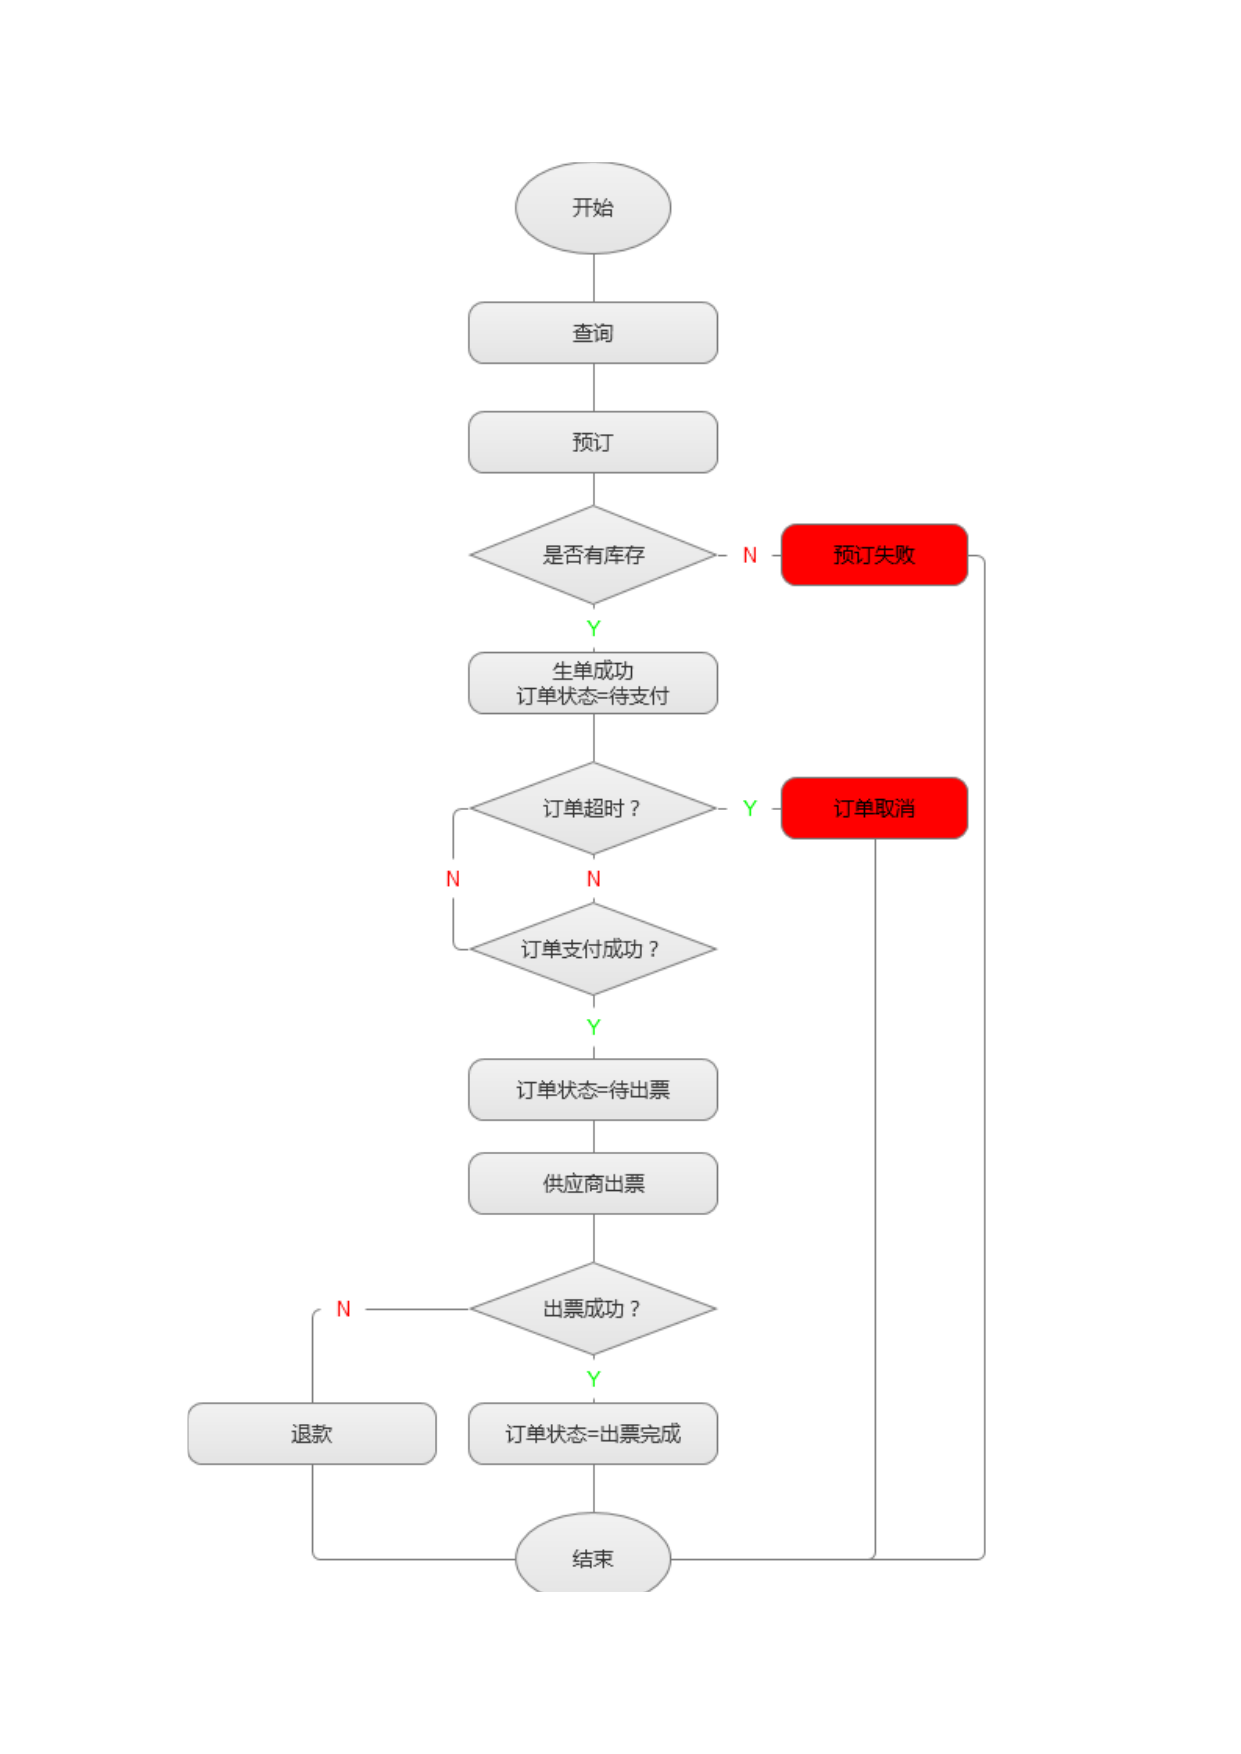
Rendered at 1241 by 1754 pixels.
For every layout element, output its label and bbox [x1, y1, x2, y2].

picture [187, 162, 989, 1592]
